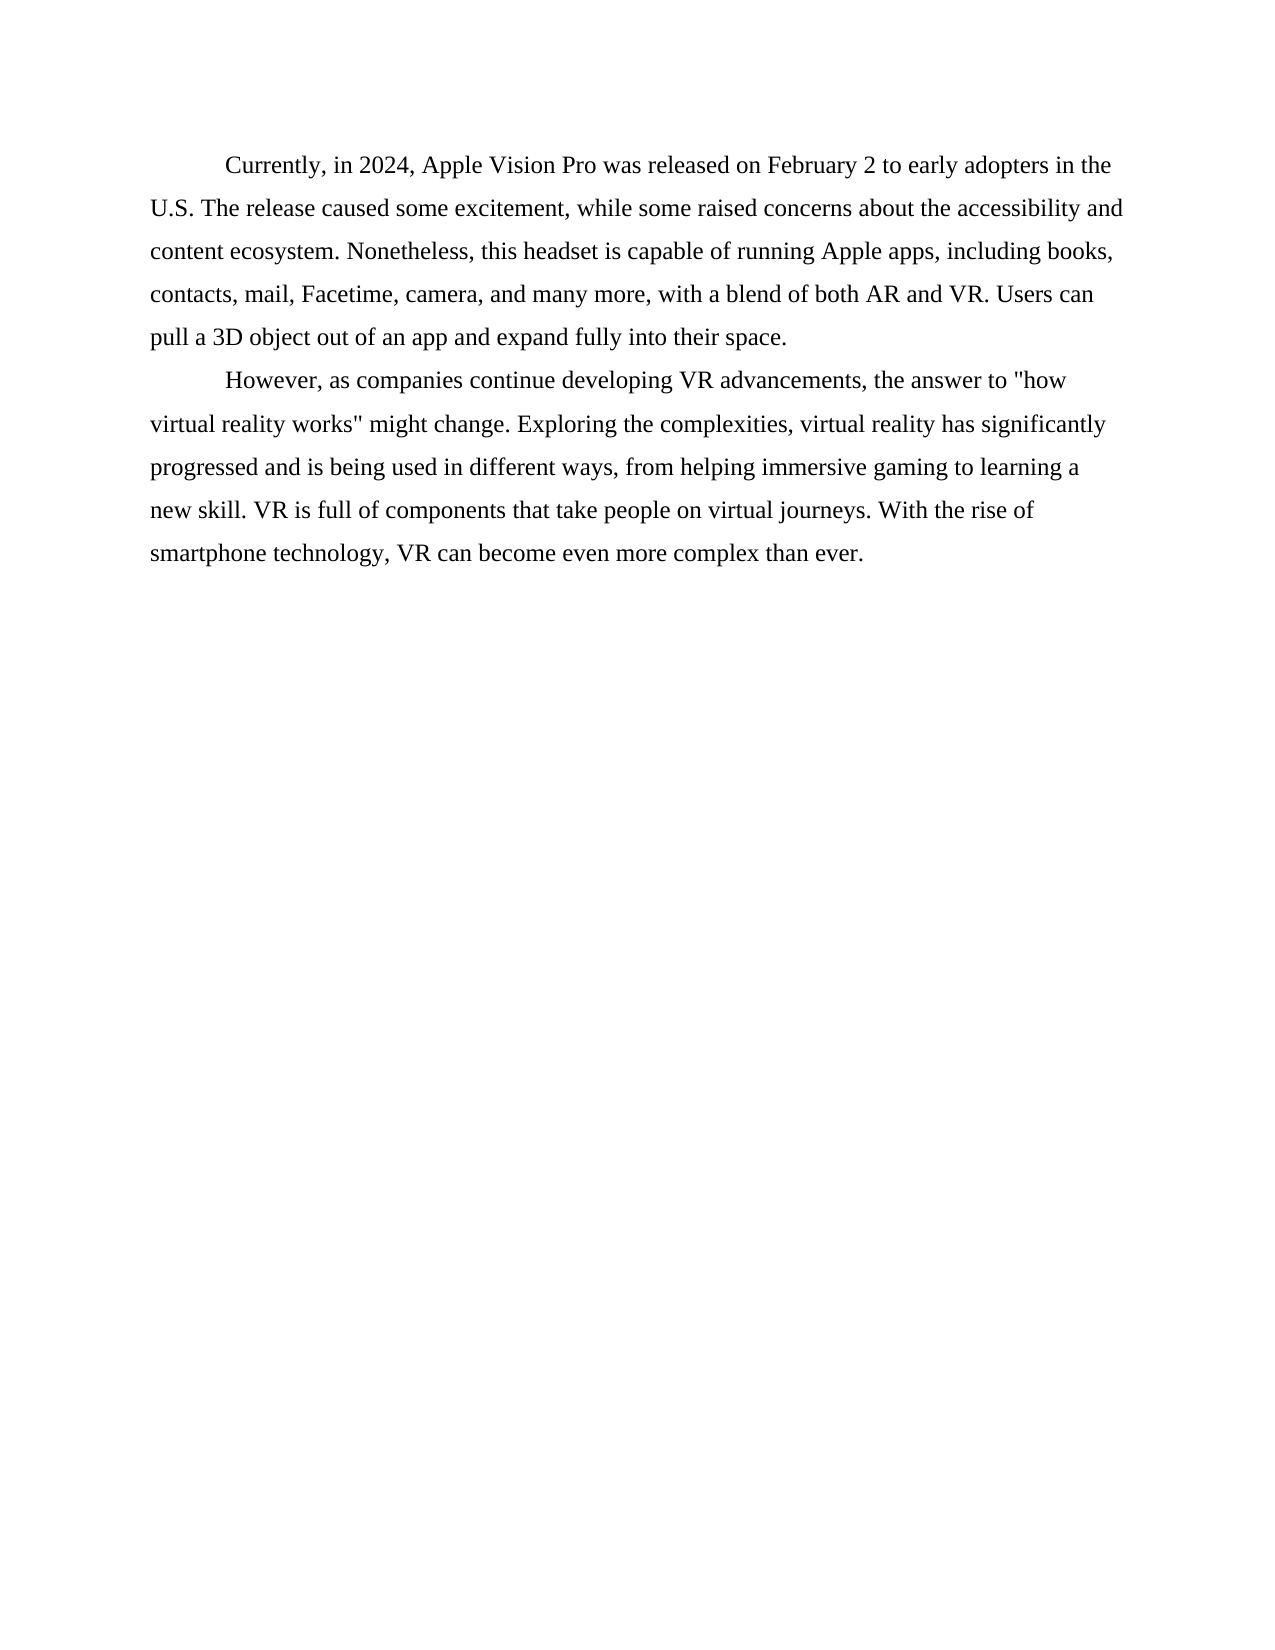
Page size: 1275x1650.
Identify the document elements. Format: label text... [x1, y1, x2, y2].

text However, as companies continue developing VR advancements, the answer to "how virtual reality works" might change. Exploring the complexities, virtual reality has significantly progressed and is being used in different ways, from helping immersive gaming to learning a new skill. VR is full of components that take people on virtual journeys. With the rise of smartphone technology, VR can become even more complex than ever. [150, 366, 1125, 567]
text Currently, in 2024, Apple Vision Pro was released on February 2 to early adopters in the U.S. The release caused some excitement, while some raised concerns about the accessibility and content ecosystem. Nonetheless, this headset is capable of running Apple apps, including books, contacts, mail, Facetime, camera, and many more, with a blend of both AR and VR. Users can pull a 3D object out of an app and expand fully into their space. [150, 150, 1125, 351]
